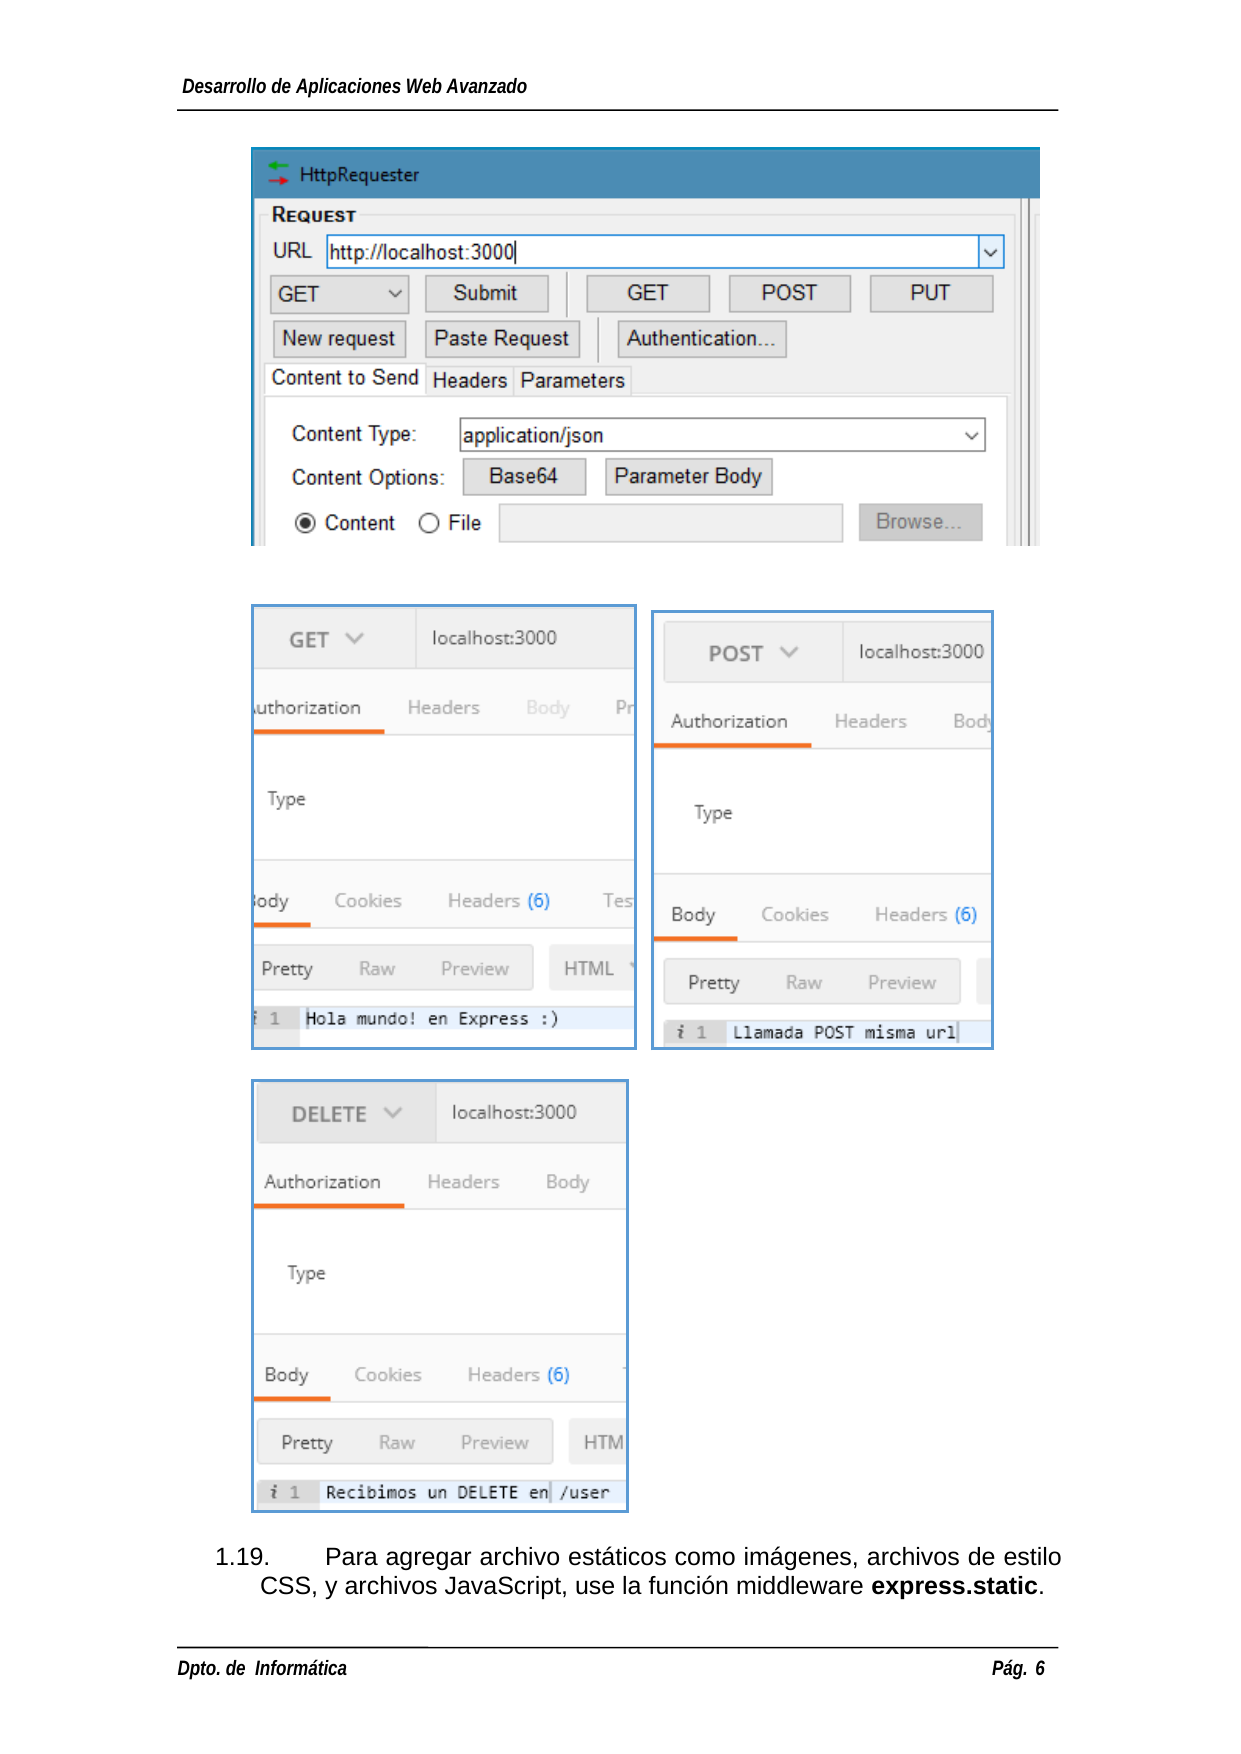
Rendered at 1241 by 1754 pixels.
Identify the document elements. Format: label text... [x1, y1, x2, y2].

picture [254, 1082, 626, 1510]
list Para agregar archivo estáticos como imágenes, archivos de estilo CSS, y archivos JavaScript, use la función middleware express.static. [215, 1542, 1063, 1600]
picture [654, 613, 991, 1047]
picture [253, 150, 1040, 546]
picture [254, 607, 634, 1047]
